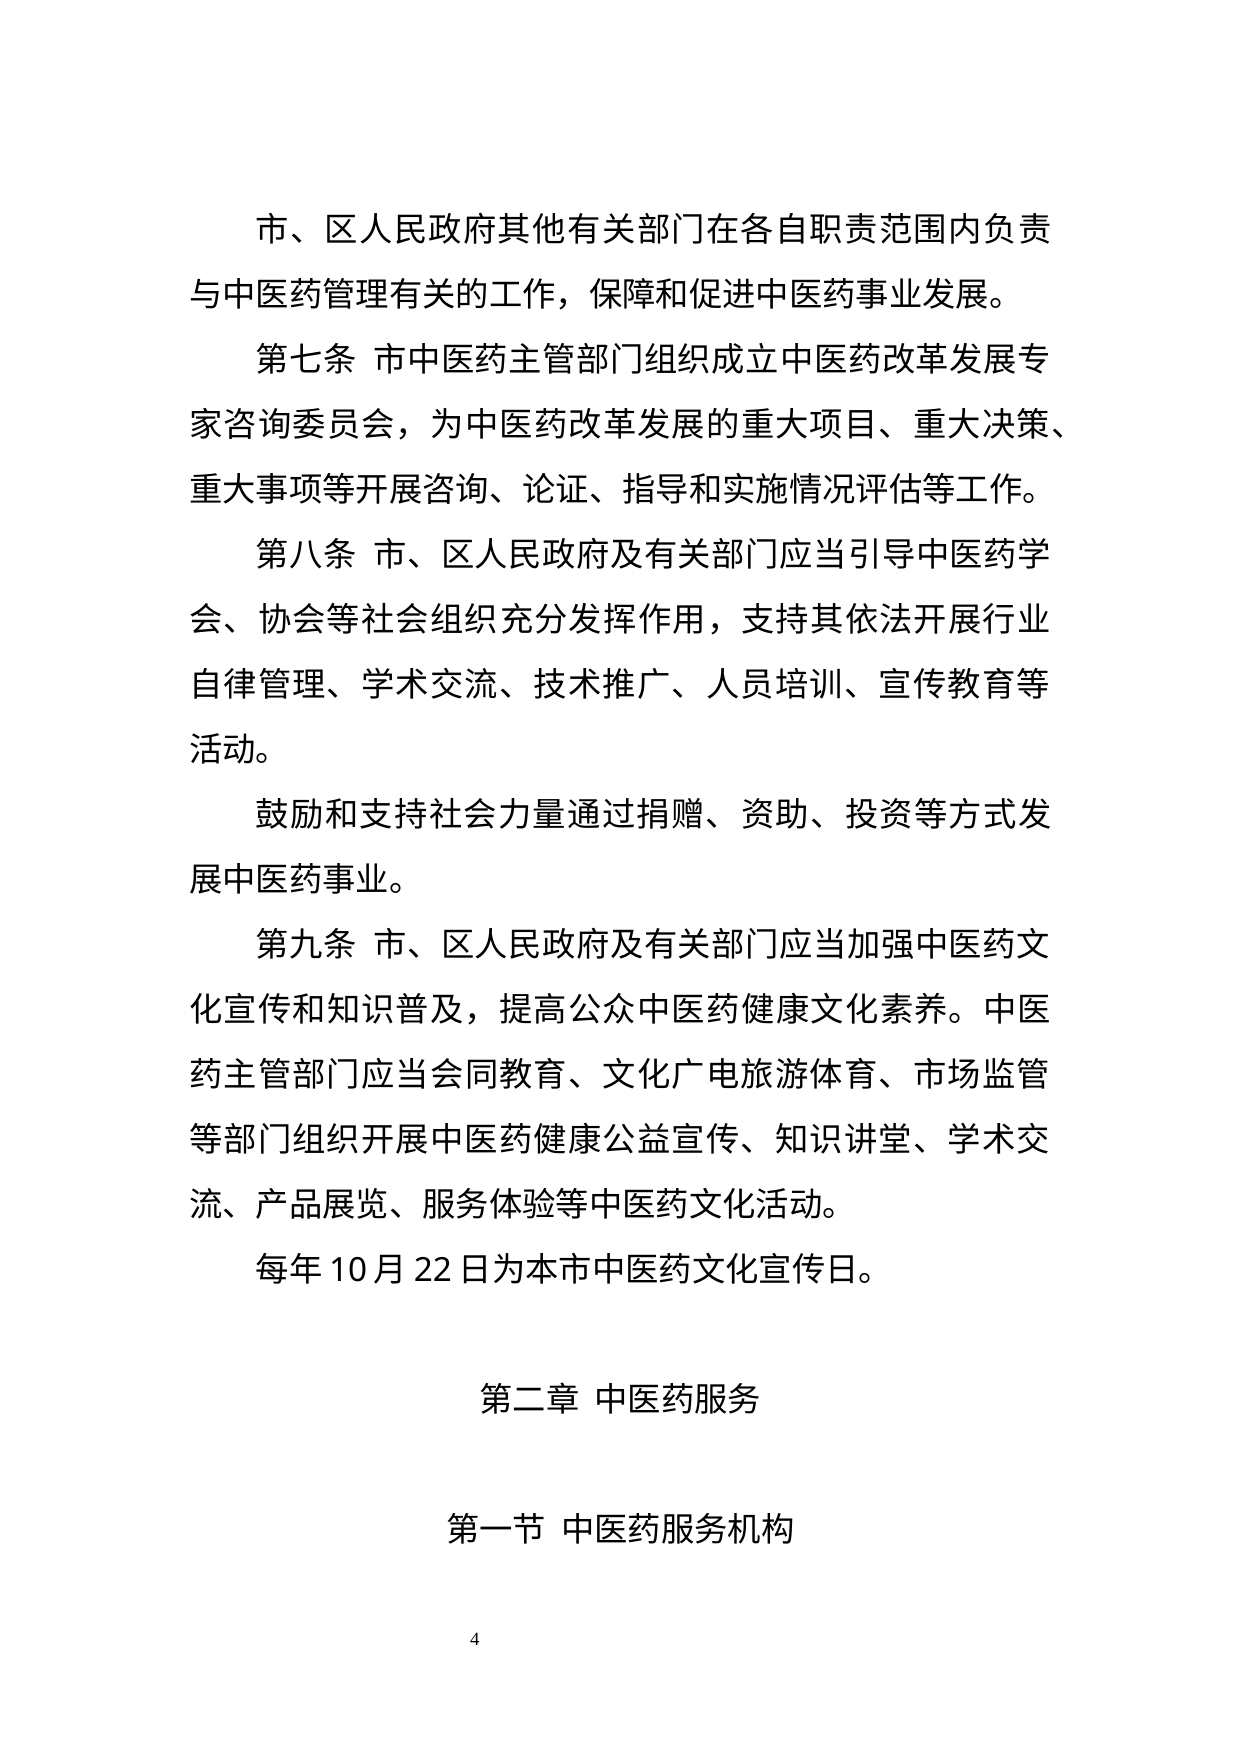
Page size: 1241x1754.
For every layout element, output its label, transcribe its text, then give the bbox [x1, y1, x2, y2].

text 鼓励和支持社会力量通过捐赠、资助、投资等方式发展中医药事业。 [189, 779, 1051, 909]
text 第九条 市、区人民政府及有关部门应当加强中医药文化宣传和知识普及，提高公众中医药健康文化素养。中医药主管部门应当会同教育、文化广电旅游体育、市场监管等部门组织开展中医药健康公益宣传、知识讲堂、学术交流、产品展览、服务体验等中医药文化活动。 [189, 909, 1051, 1234]
text 第一节 中医药服务机构 [189, 1494, 1051, 1559]
text 第二章 中医药服务 [189, 1364, 1051, 1429]
text 第七条 市中医药主管部门组织成立中医药改革发展专家咨询委员会，为中医药改革发展的重大项目、重大决策、重大事项等开展咨询、论证、指导和实施情况评估等工作。 [189, 324, 1051, 519]
text 第八条 市、区人民政府及有关部门应当引导中医药学会、协会等社会组织充分发挥作用，支持其依法开展行业自律管理、学术交流、技术推广、人员培训、宣传教育等活动。 [189, 519, 1051, 779]
text 市、区人民政府其他有关部门在各自职责范围内负责与中医药管理有关的工作，保障和促进中医药事业发展。 [189, 194, 1051, 324]
text 每年10月22日为本市中医药文化宣传日。 [189, 1234, 1051, 1299]
